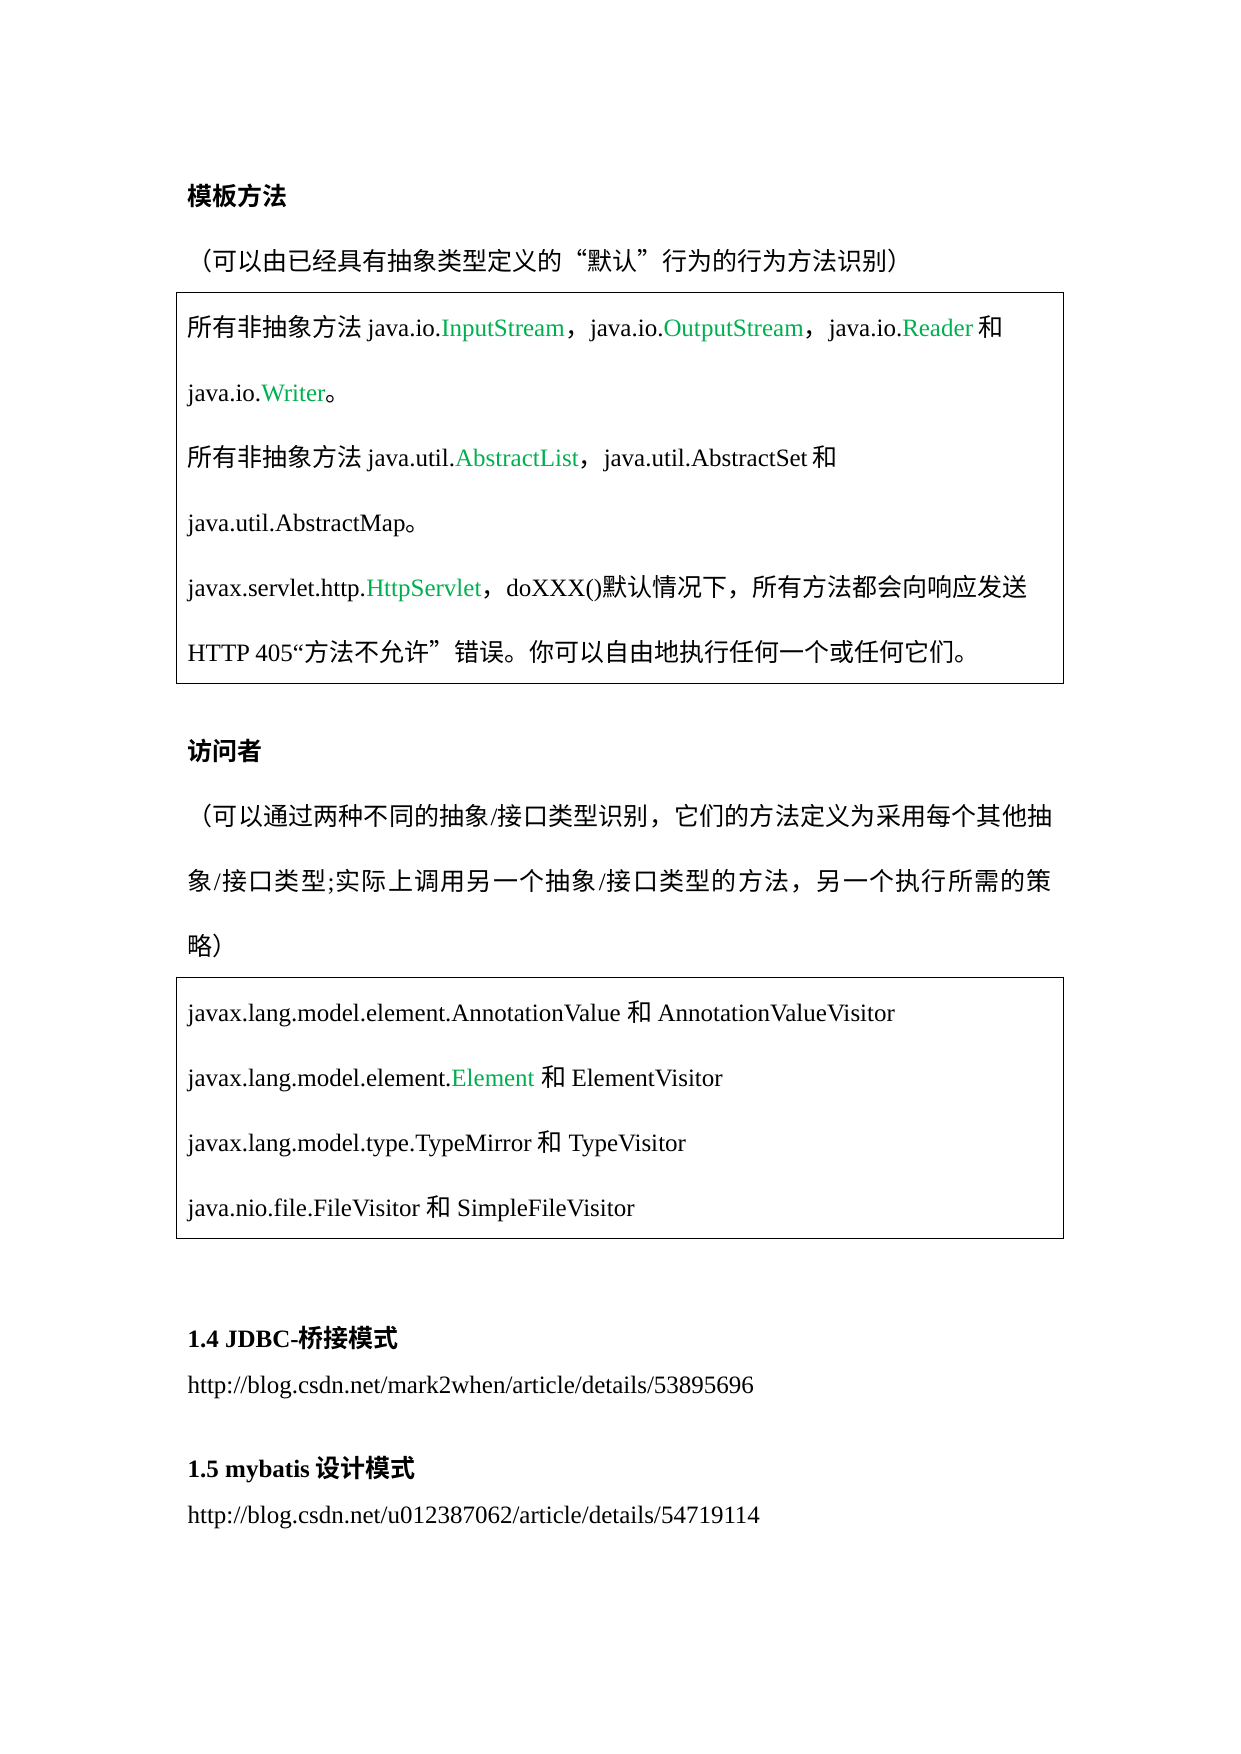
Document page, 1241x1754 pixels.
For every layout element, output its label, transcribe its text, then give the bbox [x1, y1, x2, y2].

table_header 所有非抽象方法java.io.InputStream，java.io.OutputStream，java.io.Reader和java.io.Writer。 所有非抽象方法java.util.AbstractList，java.util.AbstractSet和java.util.AbstractMap。 javax.servlet.http.HttpServlet，doXXX()默认情况下，所有方法都会向响应发送HTTP 405“方法不允许”错误。你可以自由地执行任何一个或任何它们。 [177, 293, 1063, 683]
text http://blog.csdn.net/u012387062/article/details/54719114 [187, 1499, 1053, 1531]
text http://blog.csdn.net/mark2when/article/details/53895696 [187, 1369, 1053, 1401]
text 1.4 JDBC-桥接模式 [187, 1304, 1053, 1369]
text （可以由已经具有抽象类型定义的“默认”行为的行为方法识别） [187, 227, 1053, 292]
text 模板方法 [187, 162, 1053, 227]
table_header javax.lang.model.element.AnnotationValue 和 AnnotationValueVisitor javax.lang.model.element.Element 和 ElementVisitor javax.lang.model.type.TypeMirror 和 TypeVisitor java.nio.file.FileVisitor 和 SimpleFileVisitor [177, 978, 1063, 1238]
text 1.5 mybatis设计模式 [187, 1434, 1053, 1499]
text 访问者 [187, 717, 1053, 782]
text （可以通过两种不同的抽象/接口类型识别，它们的方法定义为采用每个其他抽象/接口类型;实际上调用另一个抽象/接口类型的方法，另一个执行所需的策略） [187, 782, 1053, 977]
